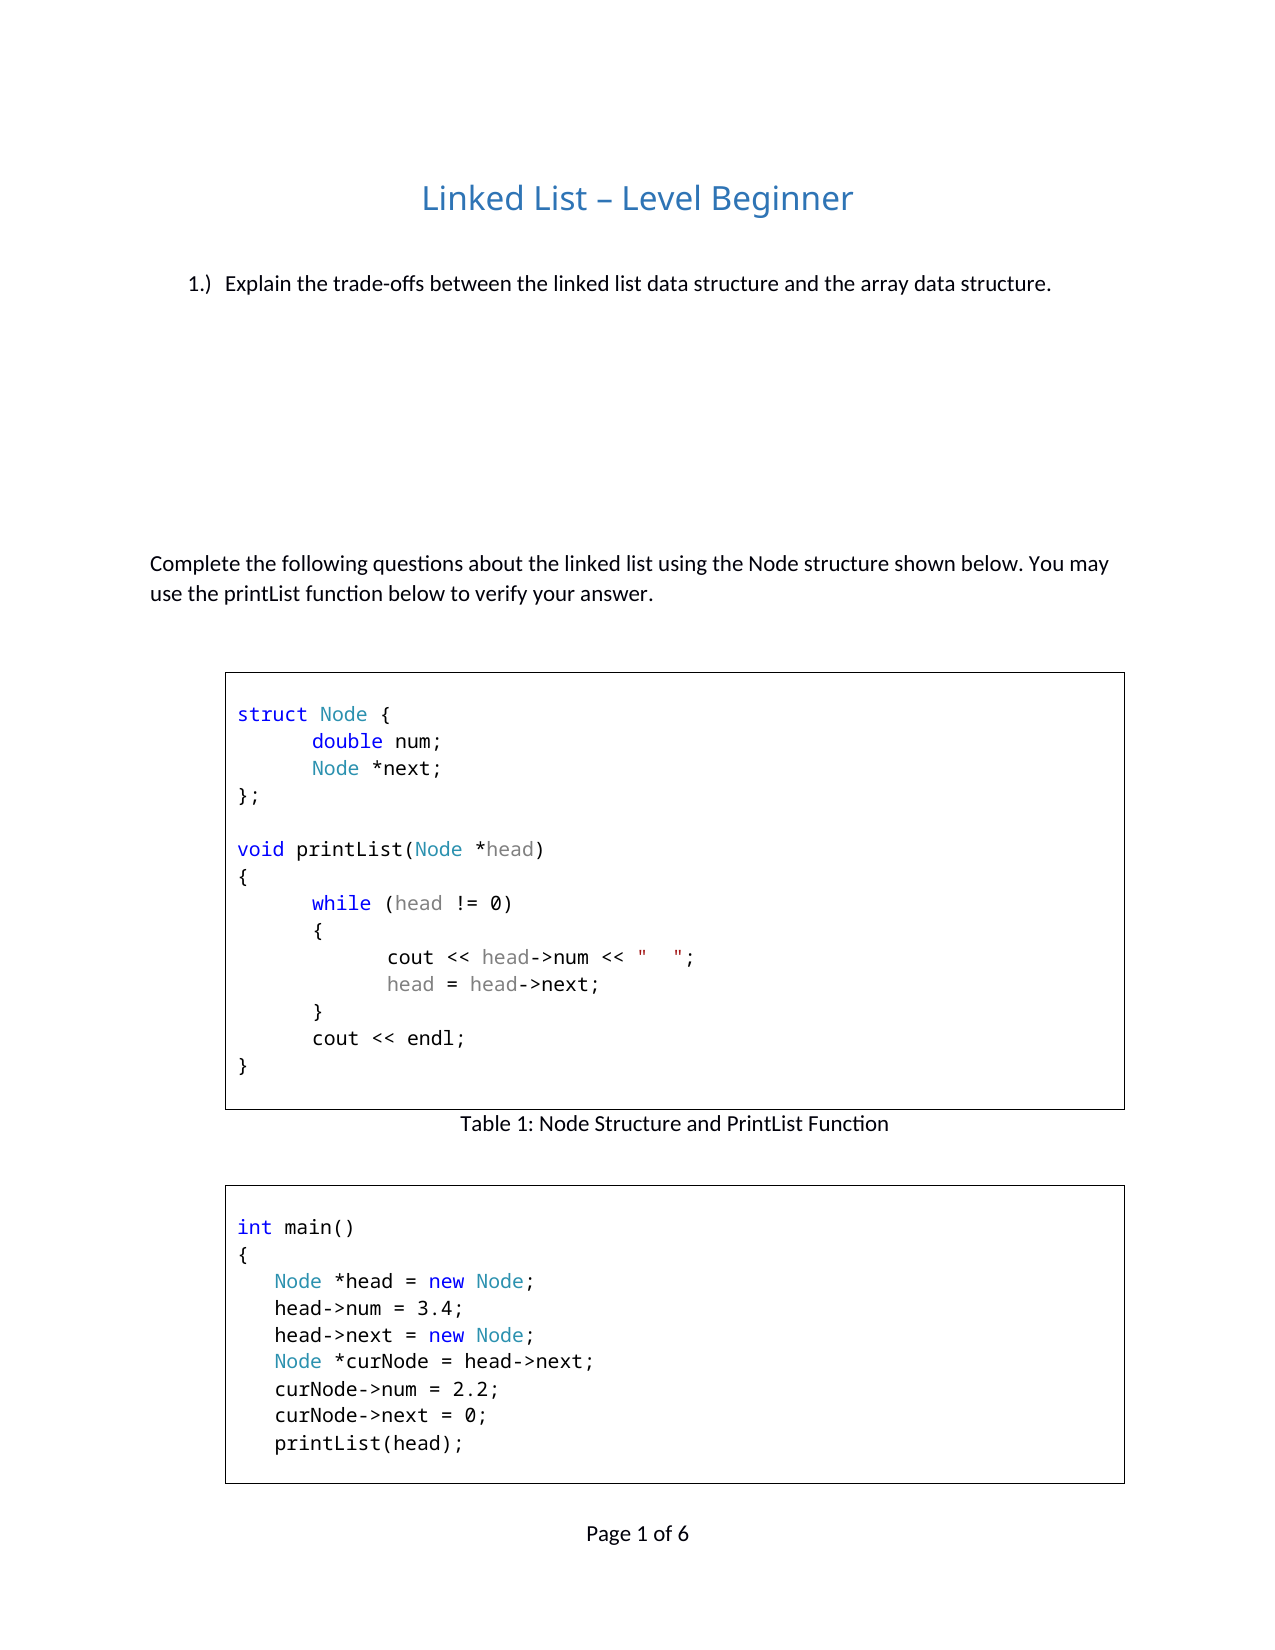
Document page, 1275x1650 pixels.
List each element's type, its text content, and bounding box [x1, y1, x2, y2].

table_header struct Node { double num; Node *next; }; void printList(Node *head) { while (head != 0) { cout << head->num << " "; head = head->next; } cout << endl; } [226, 673, 1124, 1108]
list Table 1: Node Structure and PrintList Function [225, 1110, 1125, 1137]
text Complete the following questions about the linked list using the Node structure shown below. You may use the printList function below to verify your answer. [150, 549, 1125, 607]
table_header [226, 1186, 1124, 1483]
subtitle Linked List – Level Beginner [150, 175, 1125, 220]
list Explain the trade-offs between the linked list data structure and the array data structure. [187, 269, 1125, 297]
